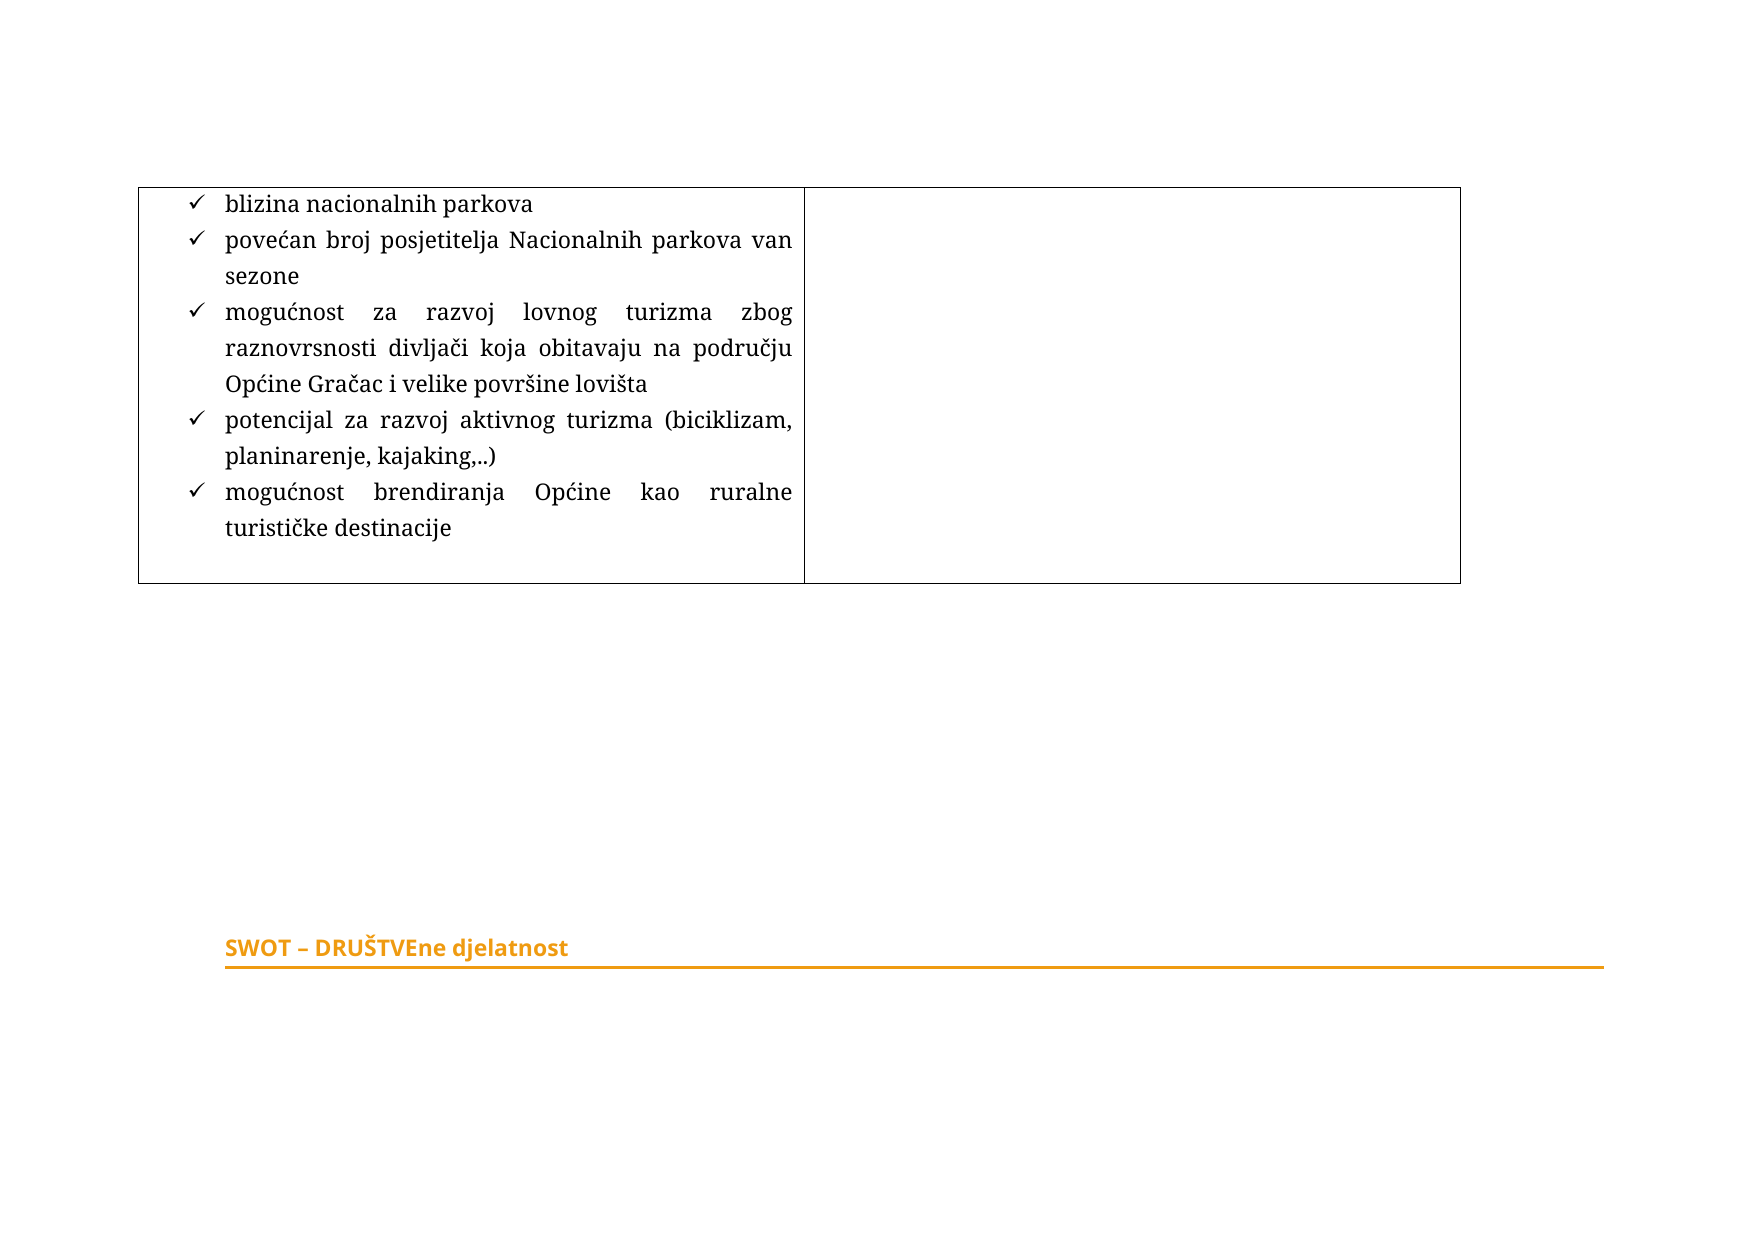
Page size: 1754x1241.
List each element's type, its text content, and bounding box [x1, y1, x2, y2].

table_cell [805, 188, 1460, 583]
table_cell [139, 188, 804, 583]
subtitle SWOT – DRUŠTVEne djelatnost [225, 932, 1604, 966]
